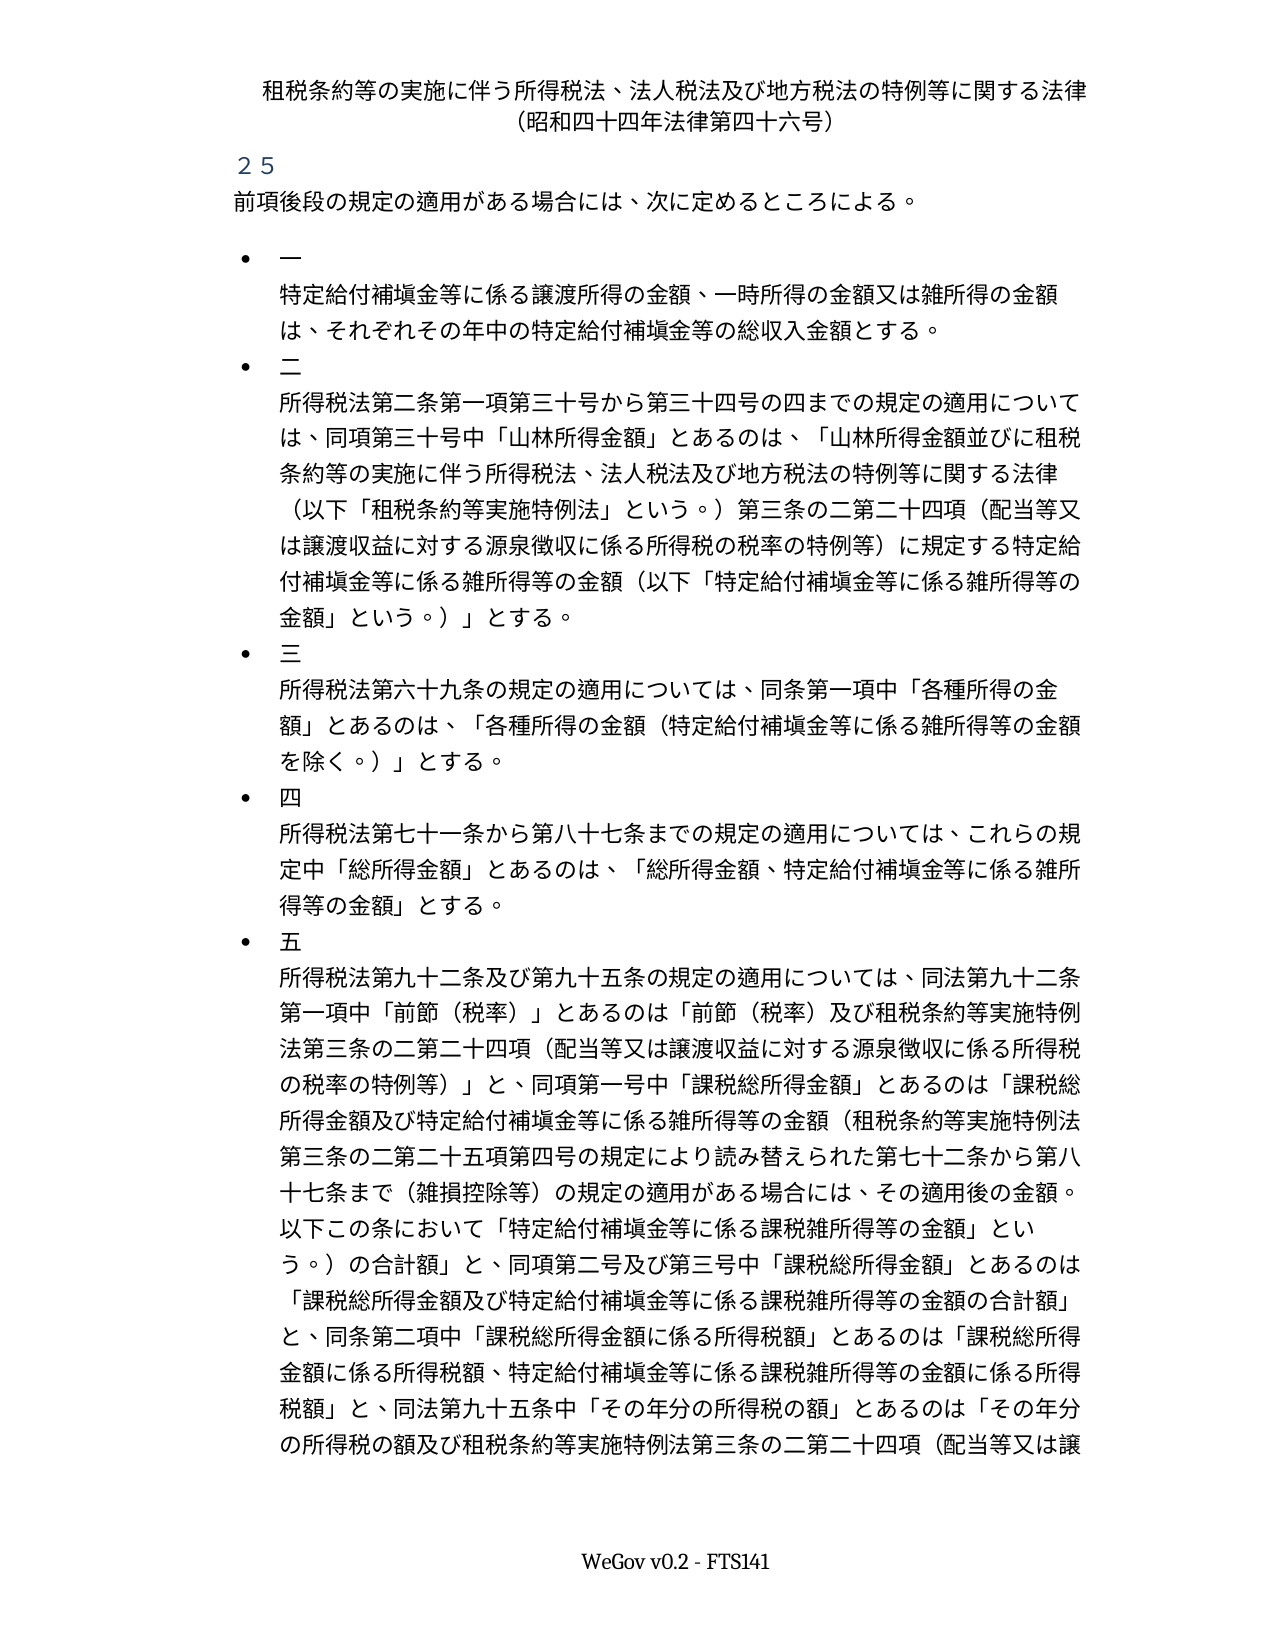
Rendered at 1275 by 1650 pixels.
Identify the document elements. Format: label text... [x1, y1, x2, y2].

list 二 所得税法第二条第一項第三十号から第三十四号の四までの規定の適用については、同項第三十号中「山林所得金額」とあるのは、「山林所得金額並びに租税条約等の実施に伴う所得税法、法人税法及び地方税法の特例等に関する法律（以下「租税条約等実施特例法」という。）第三条の二第二十四項（配当等又は譲渡収益に対する源泉徴収に係る所得税の税率の特例等）に規定する特定給付補塡金等に係る雑所得等の金額（以下「特定給付補塡金等に係る雑所得等の金額」という。）」とする。 [242, 351, 1087, 633]
text 前項後段の規定の適用がある場合には、次に定めるところによる。 [233, 186, 1087, 217]
list 三 所得税法第六十九条の規定の適用については、同条第一項中「各種所得の金額」とあるのは、「各種所得の金額（特定給付補塡金等に係る雑所得等の金額を除く。）」とする。 [242, 638, 1087, 777]
list 四 所得税法第七十一条から第八十七条までの規定の適用については、これらの規定中「総所得金額」とあるのは、「総所得金額、特定給付補塡金等に係る雑所得等の金額」とする。 [242, 782, 1087, 921]
subtitle ２５ [233, 150, 1087, 181]
list 一 特定給付補塡金等に係る譲渡所得の金額、一時所得の金額又は雑所得の金額は、それぞれその年中の特定給付補塡金等の総収入金額とする。 [242, 243, 1087, 346]
